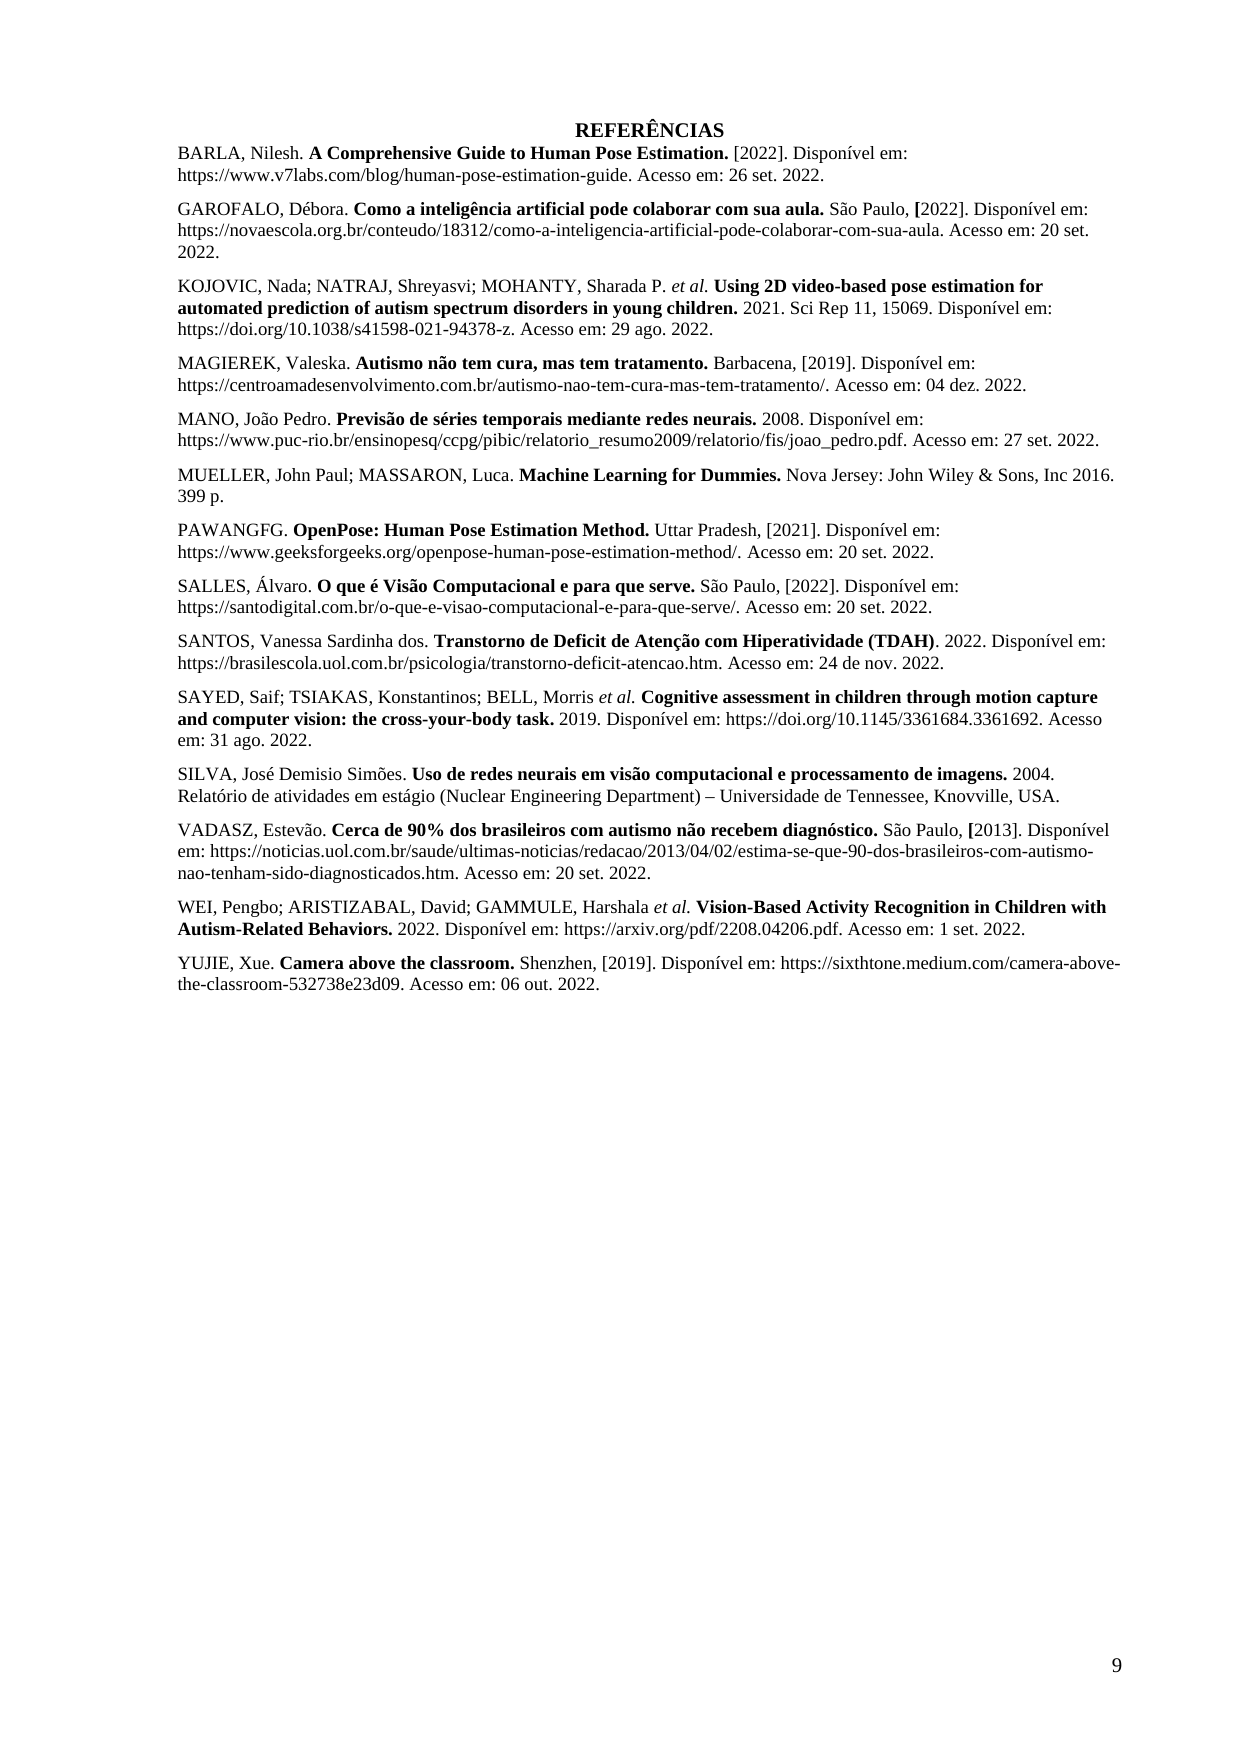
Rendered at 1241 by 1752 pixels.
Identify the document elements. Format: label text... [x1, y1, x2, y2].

text SAYED, Saif; TSIAKAS, Konstantinos; BELL, Morris et al. Cognitive assessment in children through motion capture and computer vision: the cross-your-body task. 2019. Disponível em: https://doi.org/10.1145/3361684.3361692. Acesso em: 31 ago. 2022. [177, 686, 1122, 751]
text YUJIE, Xue. Camera above the classroom. Shenzhen, [2019]. Disponível em: https://sixthtone.medium.com/camera-above-the-classroom-532738e23d09. Acesso em: 06 out. 2022. [177, 952, 1122, 995]
text SILVA, José Demisio Simões. Uso de redes neurais em visão computacional e processamento de imagens. 2004. Relatório de atividades em estágio (Nuclear Engineering Department) – Universidade de Tennessee, Knovville, USA. [177, 763, 1122, 806]
text PAWANGFG. OpenPose: Human Pose Estimation Method. Uttar Pradesh, [2021]. Disponível em: https://www.geeksforgeeks.org/openpose-human-pose-estimation-method/. Acesso em: 20 set. 2022. [177, 519, 1122, 562]
text SANTOS, Vanessa Sardinha dos. Transtorno de Deficit de Atenção com Hiperatividade (TDAH). 2022. Disponível em: https://brasilescola.uol.com.br/psicologia/transtorno-deficit-atencao.htm. Acesso em: 24 de nov. 2022. [177, 630, 1122, 673]
text MAGIEREK, Valeska. Autismo não tem cura, mas tem tratamento. Barbacena, [2019]. Disponível em: https://centroamadesenvolvimento.com.br/autismo-nao-tem-cura-mas-tem-tratamento/. Acesso em: 04 dez. 2022. [177, 352, 1122, 395]
text SALLES, Álvaro. O que é Visão Computacional e para que serve. São Paulo, [2022]. Disponível em: https://santodigital.com.br/o-que-e-visao-computacional-e-para-que-serve/. Acesso em: 20 set. 2022. [177, 575, 1122, 618]
text MUELLER, John Paul; MASSARON, Luca. Machine Learning for Dummies. Nova Jersey: John Wiley & Sons, Inc 2016. 399 p. [177, 463, 1122, 507]
text KOJOVIC, Nada; NATRAJ, Shreyasvi; MOHANTY, Sharada P. et al. Using 2D video‑based pose estimation for automated prediction of autism spectrum disorders in young children. 2021. Sci Rep 11, 15069. Disponível em: https://doi.org/10.1038/s41598-021-94378-z. Acesso em: 29 ago. 2022. [177, 275, 1122, 340]
text VADASZ, Estevão. Cerca de 90% dos brasileiros com autismo não recebem diagnóstico. São Paulo, [2013]. Disponível em: https://noticias.uol.com.br/saude/ultimas-noticias/redacao/2013/04/02/estima-se-que-90-dos-brasileiros-com-autismo-nao-tenham-sido-diagnosticados.htm. Acesso em: 20 set. 2022. [177, 819, 1122, 883]
text GAROFALO, Débora. Como a inteligência artificial pode colaborar com sua aula. São Paulo, [2022]. Disponível em: https://novaescola.org.br/conteudo/18312/como-a-inteligencia-artificial-pode-colaborar-com-sua-aula. Acesso em: 20 set. 2022. [177, 198, 1122, 262]
text BARLA, Nilesh. A Comprehensive Guide to Human Pose Estimation. [2022]. Disponível em: https://www.v7labs.com/blog/human-pose-estimation-guide. Acesso em: 26 set. 2022. [177, 142, 1122, 185]
text WEI, Pengbo; ARISTIZABAL, David; GAMMULE, Harshala et al. Vision-Based Activity Recognition in Children with Autism-Related Behaviors. 2022. Disponível em: https://arxiv.org/pdf/2208.04206.pdf. Acesso em: 1 set. 2022. [177, 896, 1122, 939]
text MANO, João Pedro. Previsão de séries temporais mediante redes neurais. 2008. Disponível em: https://www.puc-rio.br/ensinopesq/ccpg/pibic/relatorio_resumo2009/relatorio/fis/joao_pedro.pdf. Acesso em: 27 set. 2022. [177, 408, 1122, 451]
text Referências [177, 118, 1122, 142]
